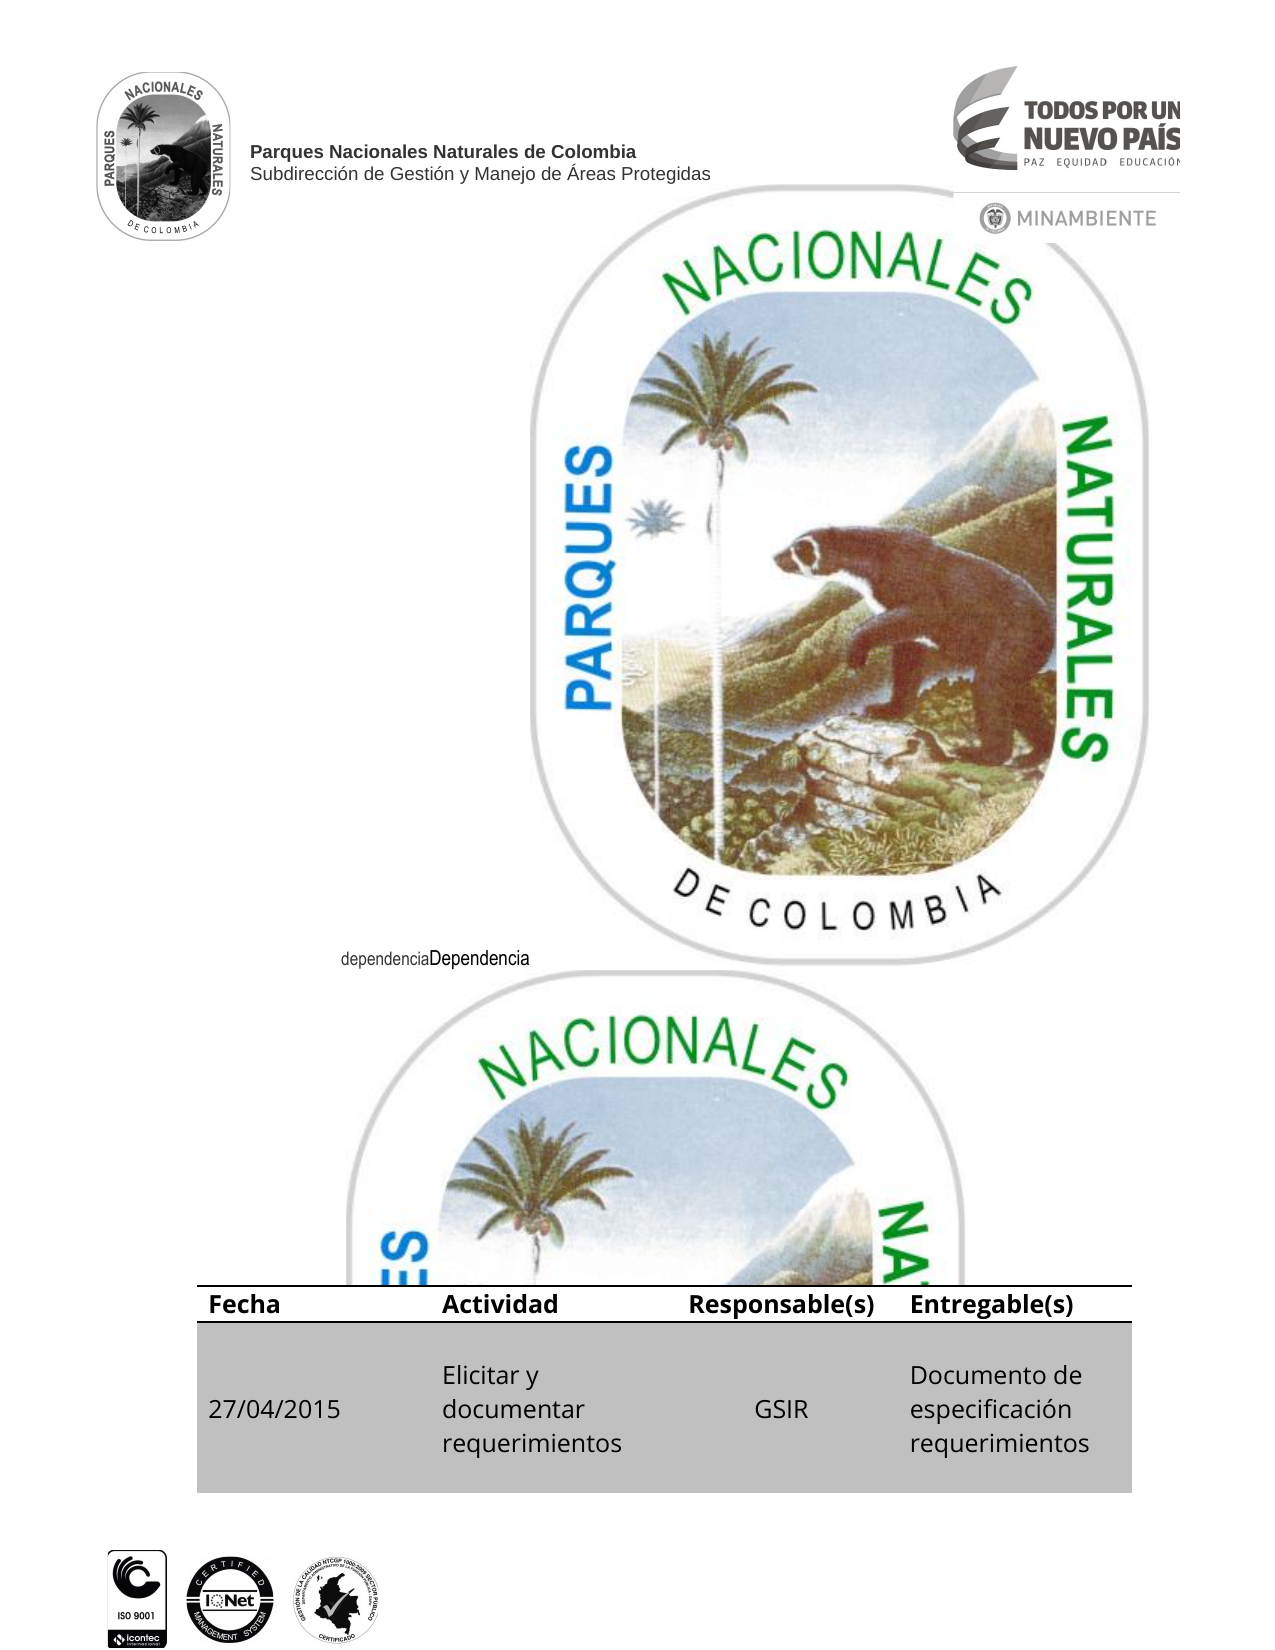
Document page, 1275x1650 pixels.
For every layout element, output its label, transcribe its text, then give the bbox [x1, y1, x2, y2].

table_cell Elicitar y documentar requerimientos [431, 1323, 664, 1493]
picture [106, 1550, 379, 1647]
picture [346, 970, 966, 1285]
picture [529, 66, 1180, 966]
table_cell 27/04/2015 [197, 1323, 431, 1493]
table_header Actividad [431, 1287, 664, 1321]
table_cell GSIR [664, 1323, 898, 1493]
table_cell Documento de especificación requerimientos [898, 1323, 1132, 1493]
table_header Entregable(s) [898, 1287, 1132, 1321]
table_header Responsable(s) [664, 1287, 898, 1321]
table_header Fecha [197, 1287, 431, 1321]
picture [96, 72, 231, 241]
